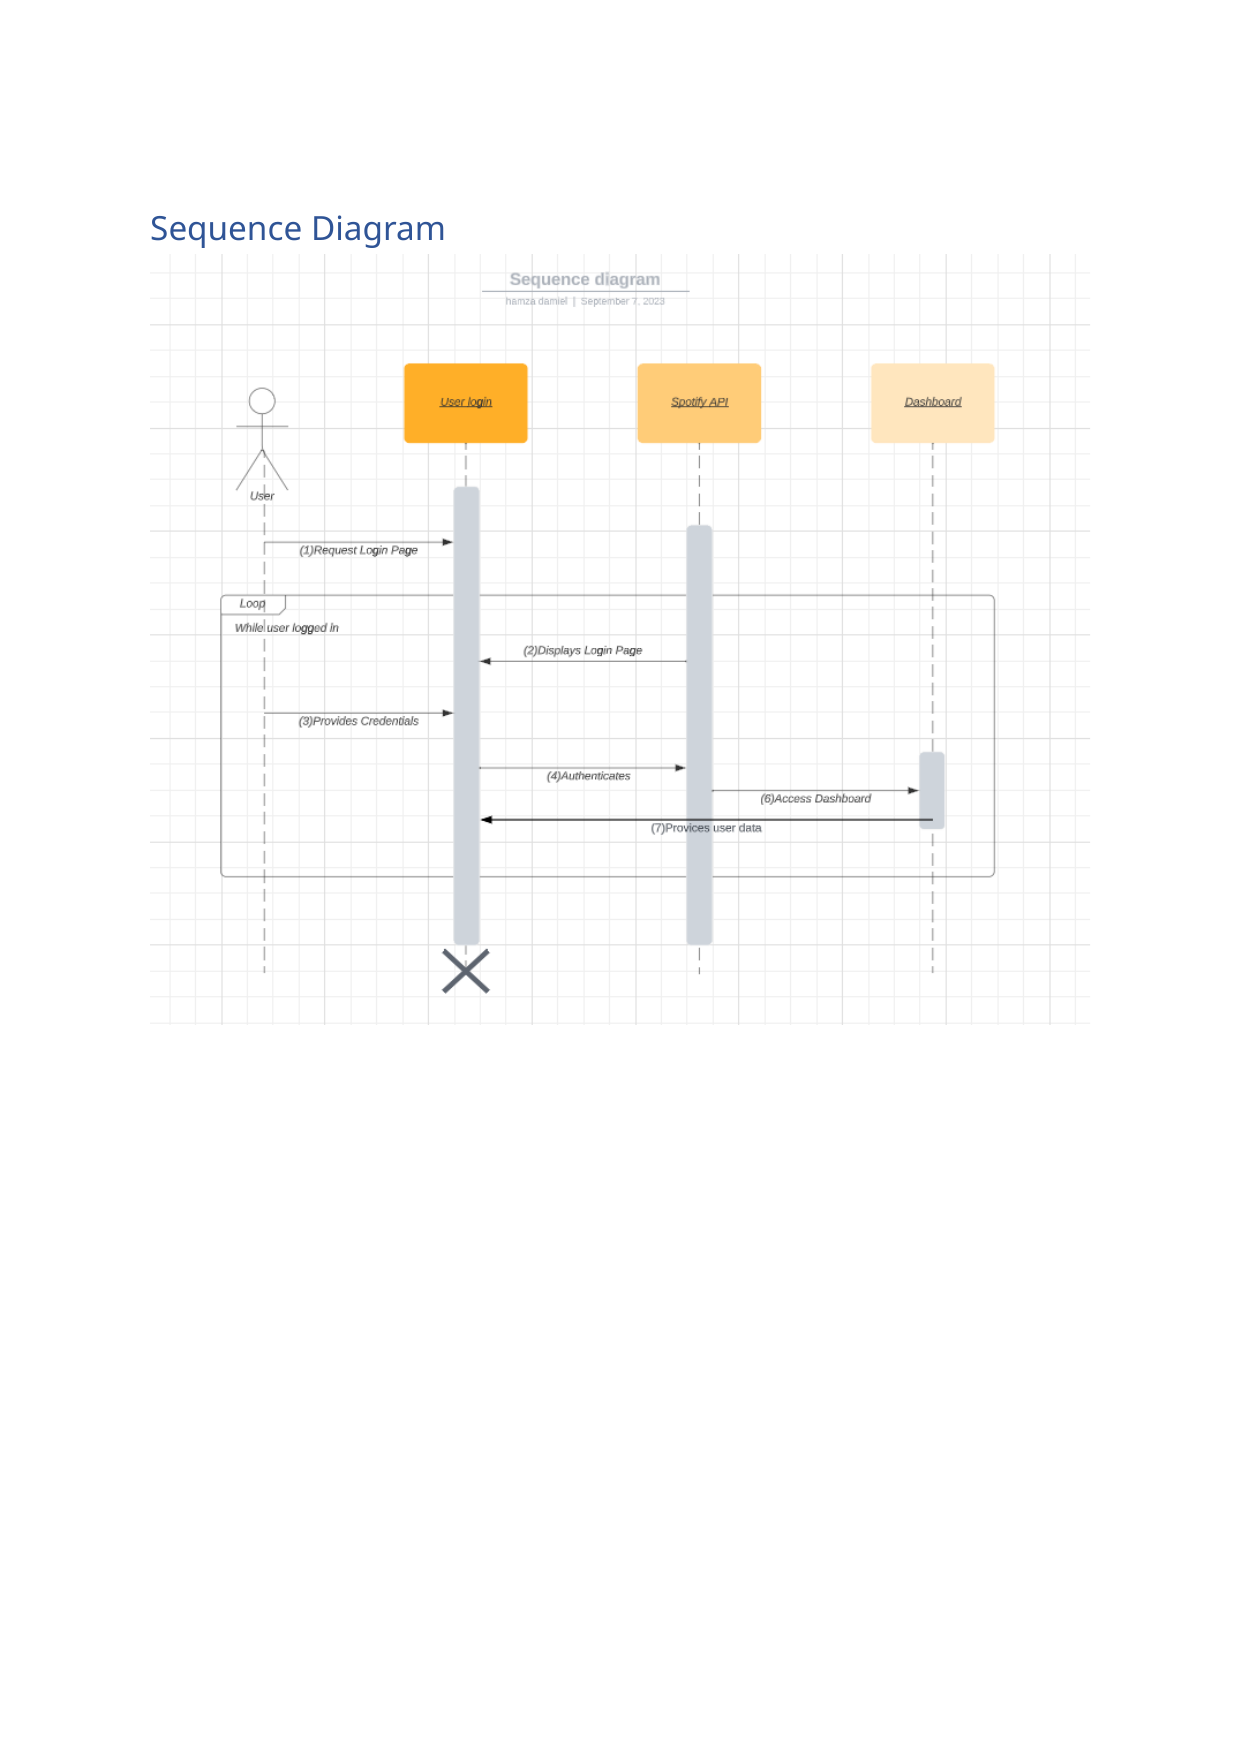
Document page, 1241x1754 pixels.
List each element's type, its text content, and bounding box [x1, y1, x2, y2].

subtitle Sequence Diagram [150, 205, 1090, 251]
picture [150, 254, 1091, 1025]
